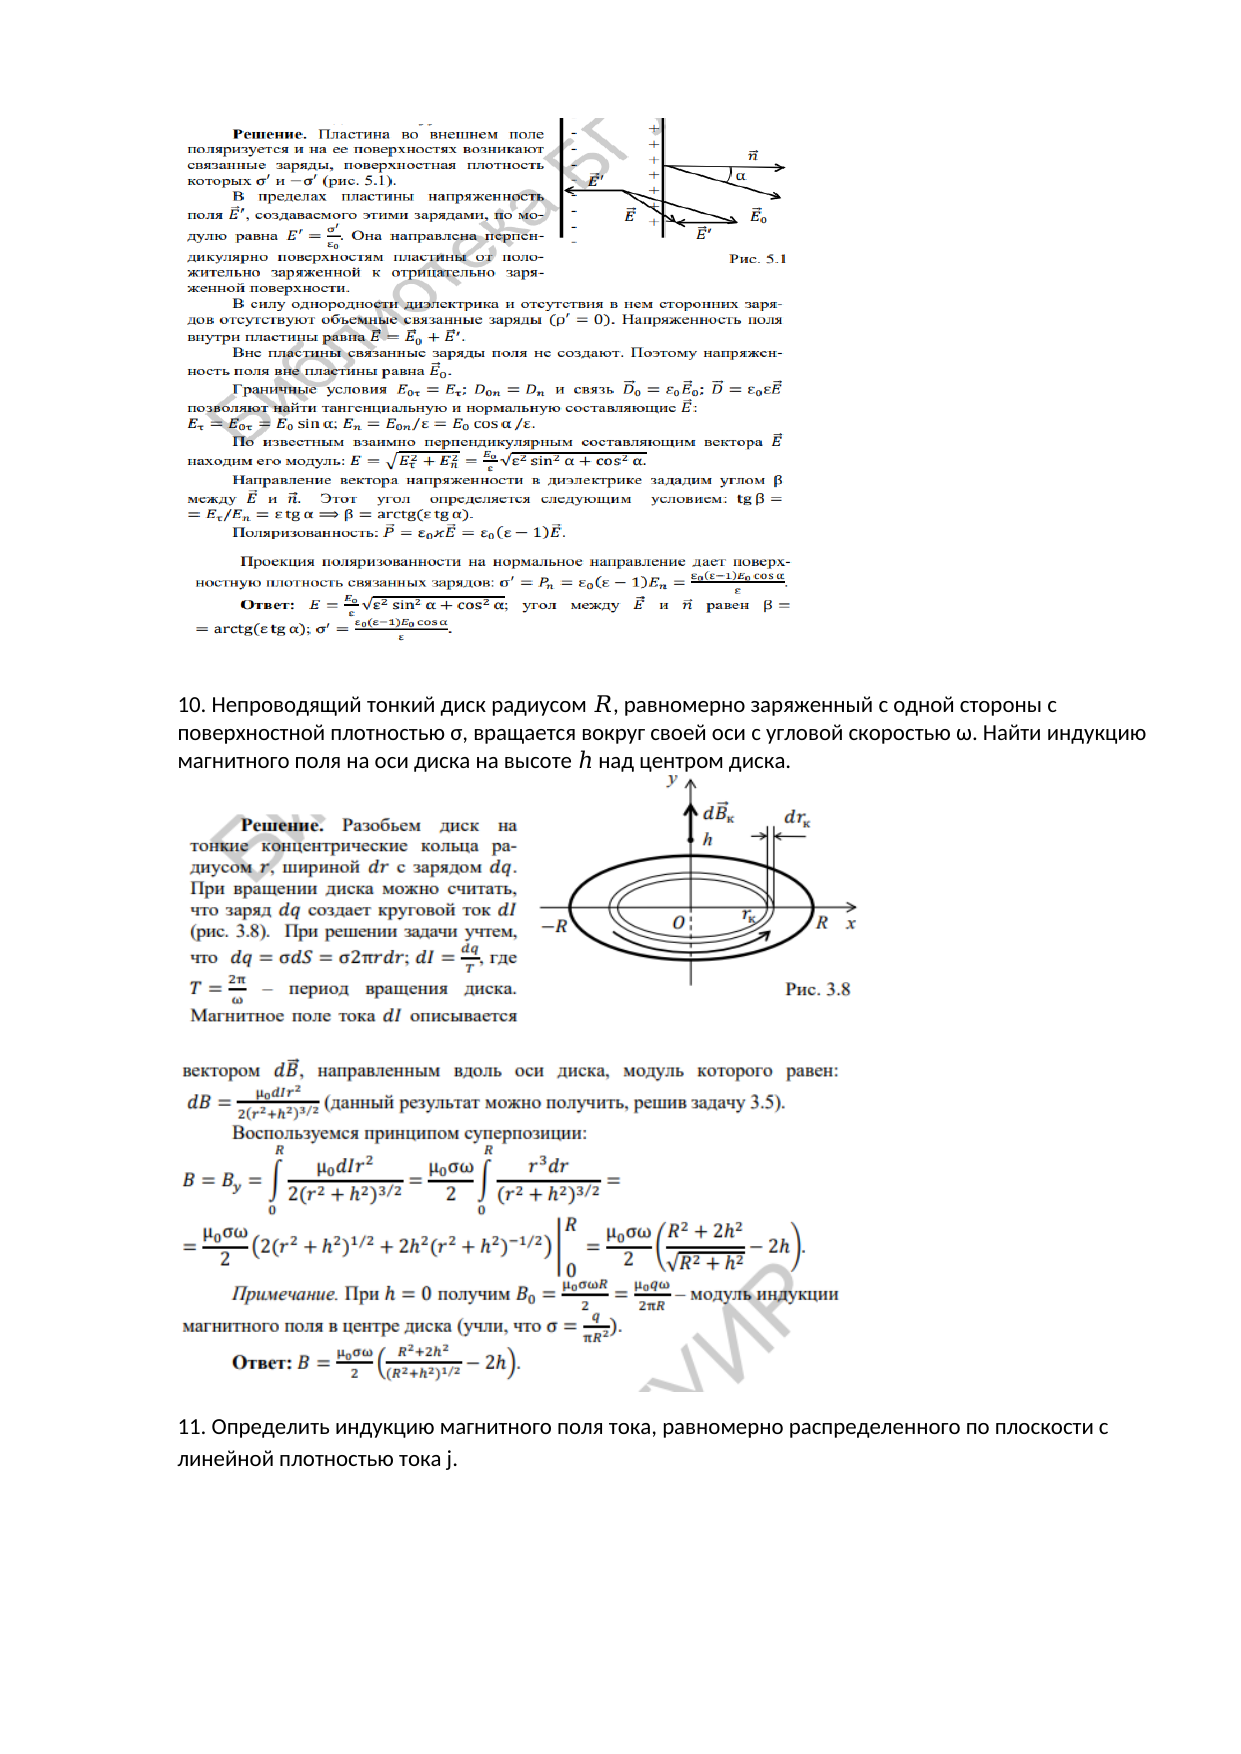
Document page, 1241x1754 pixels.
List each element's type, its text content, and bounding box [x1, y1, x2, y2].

picture [177, 1051, 856, 1392]
picture [177, 118, 805, 648]
picture [177, 774, 887, 1031]
text 11. Определить индукцию магнитного поля тока, равномерно распределенного по плоскости с линейной плотностью тока j. [177, 1412, 1152, 1472]
